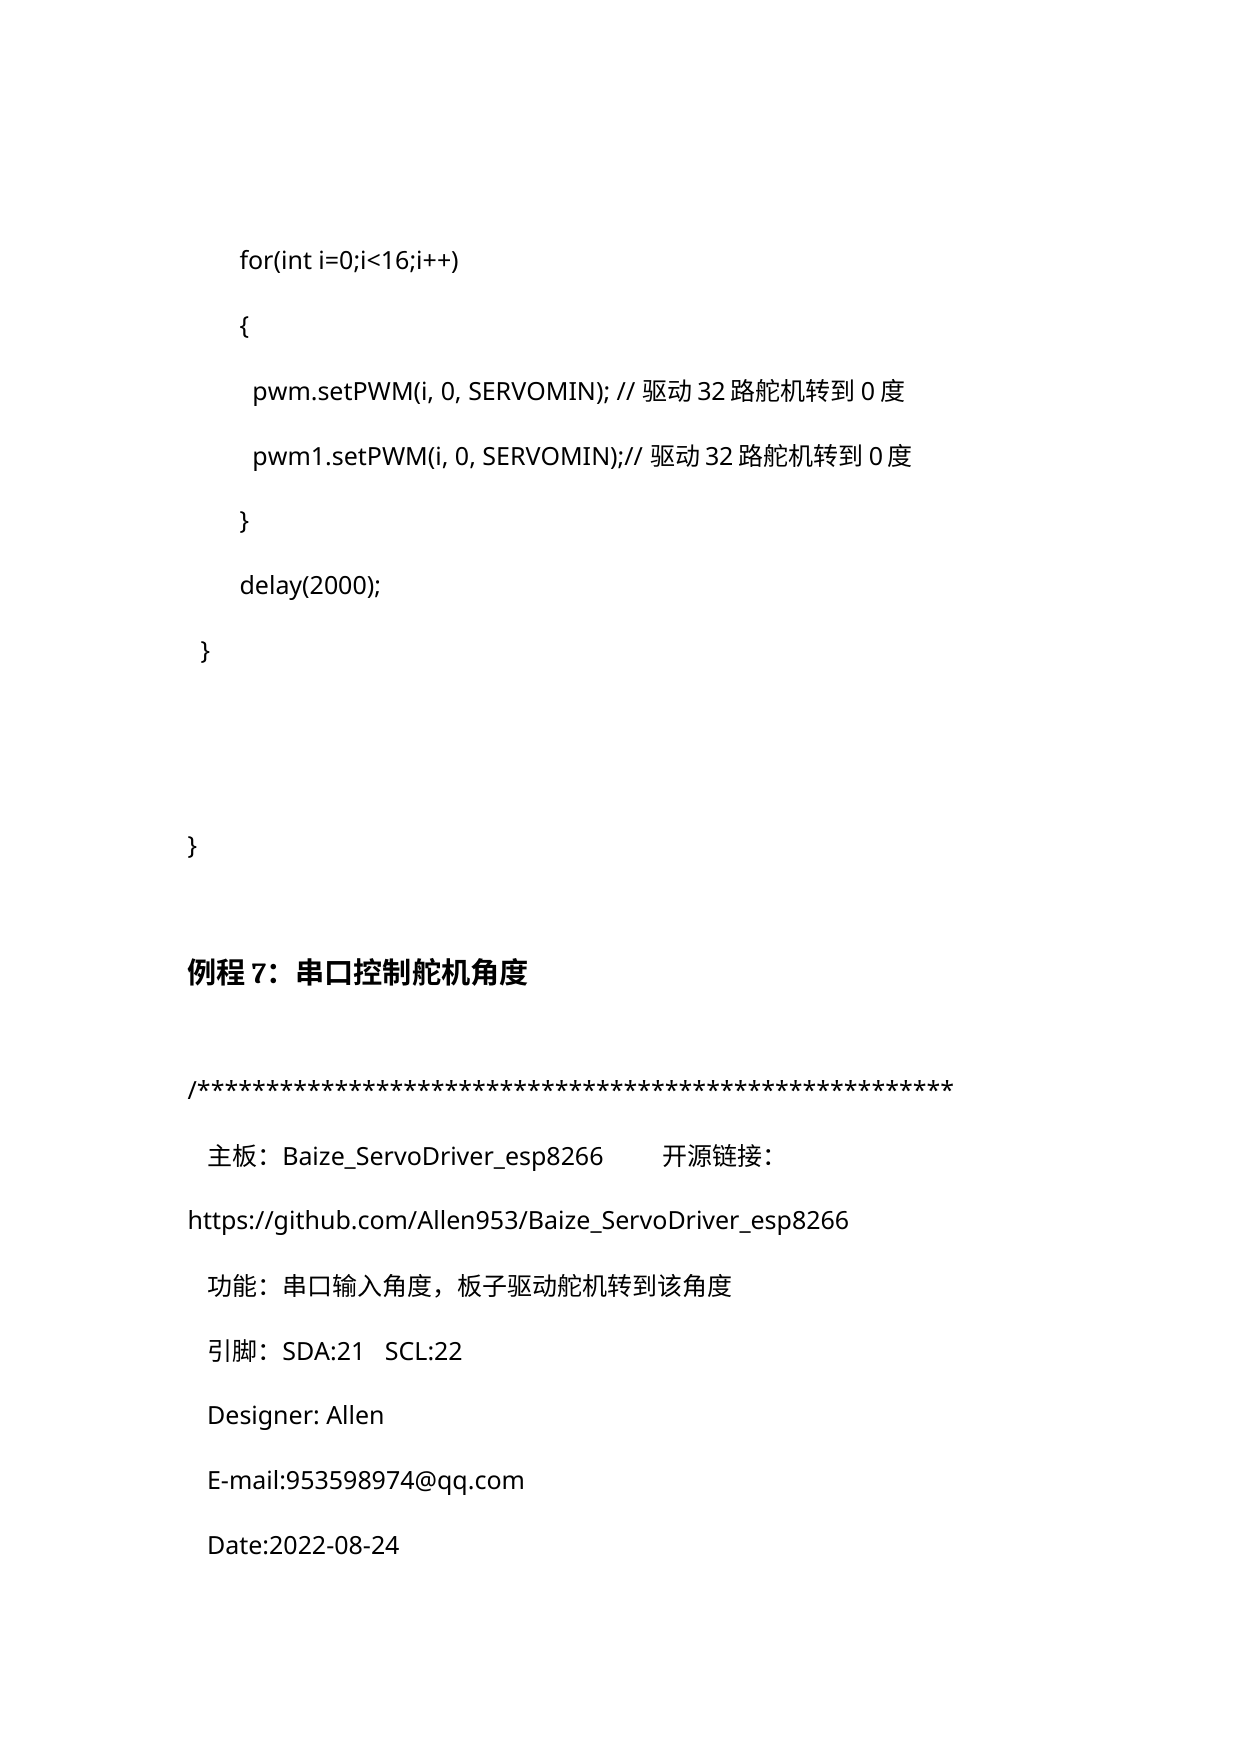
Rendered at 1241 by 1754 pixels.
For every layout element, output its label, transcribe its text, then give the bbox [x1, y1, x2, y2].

text pwm.setPWM(i, 0, SERVOMIN); // 驱动32路舵机转到0度 [187, 357, 1053, 422]
text 功能：串口输入角度，板子驱动舵机转到该角度 [187, 1252, 1053, 1317]
text } [187, 812, 1053, 877]
text Date:2022-08-24 [187, 1512, 1053, 1577]
text E-mail:953598974@qq.com [187, 1447, 1053, 1512]
text { [187, 292, 1053, 357]
text } [187, 487, 1053, 552]
text } [187, 617, 1053, 682]
text for(int i=0;i<16;i++) [187, 227, 1053, 292]
text delay(2000); [187, 552, 1053, 617]
subtitle 例程7：串口控制舵机角度 [187, 939, 1053, 1004]
text pwm1.setPWM(i, 0, SERVOMIN);// 驱动32路舵机转到0度 [187, 422, 1053, 487]
text 引脚：SDA:21 SCL:22 [187, 1317, 1053, 1382]
text /******************************************************* [187, 1057, 1053, 1122]
text Designer: Allen [187, 1382, 1053, 1447]
text 主板：Baize_ServoDriver_esp8266 开源链接：https://github.com/Allen953/Baize_ServoDriver_esp8266 [187, 1122, 1053, 1252]
